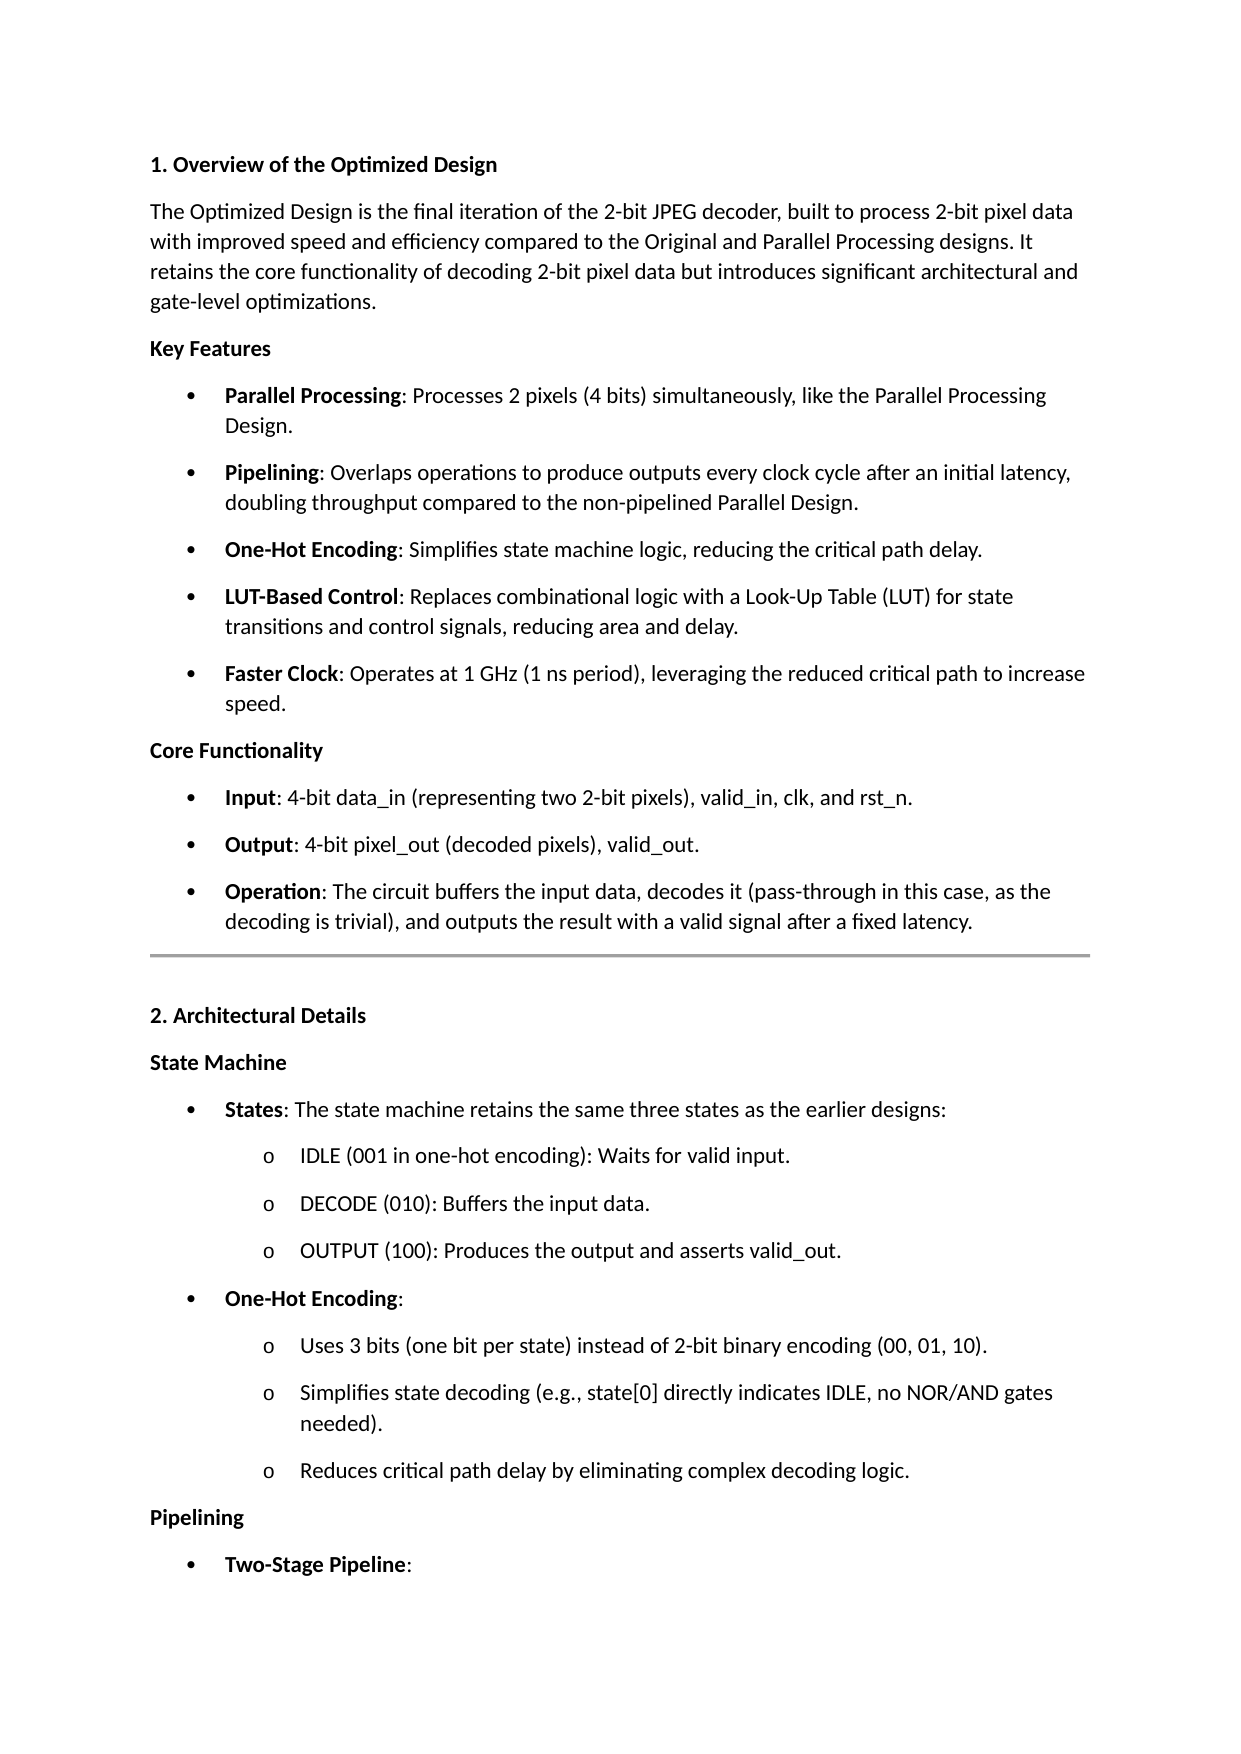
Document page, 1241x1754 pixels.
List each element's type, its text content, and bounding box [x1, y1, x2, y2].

list Faster Clock: Operates at 1 GHz (1 ns period), leveraging the reduced critical path to increase speed. [187, 659, 1090, 718]
text Key Features [150, 334, 1090, 362]
text 1. Overview of the Optimized Design [150, 150, 1090, 178]
text 2. Architectural Details [150, 1001, 1090, 1029]
list Input: 4-bit data_in (representing two 2-bit pixels), valid_in, clk, and rst_n. [187, 783, 1090, 811]
list States: The state machine retains the same three states as the earlier designs: [187, 1095, 1090, 1123]
list DECODE (010): Buffers the input data. [262, 1189, 1090, 1218]
list Parallel Processing: Processes 2 pixels (4 bits) simultaneously, like the Parallel Processing Design. [187, 381, 1090, 439]
text The Optimized Design is the final iteration of the 2-bit JPEG decoder, built to process 2-bit pixel data with improved speed and efficiency compared to the Original and Parallel Processing designs. It retains the core functionality of decoding 2-bit pixel data but introduces significant architectural and gate-level optimizations. [150, 197, 1090, 316]
list Pipelining: Overlaps operations to produce outputs every clock cycle after an initial latency, doubling throughput compared to the non-pipelined Parallel Design. [187, 458, 1090, 517]
list Two-Stage Pipeline: [187, 1550, 1090, 1578]
list Uses 3 bits (one bit per state) instead of 2-bit binary encoding (00, 01, 10). [262, 1331, 1090, 1359]
list One-Hot Encoding: Simplifies state machine logic, reducing the critical path delay. [187, 535, 1090, 563]
list IDLE (001 in one-hot encoding): Waits for valid input. [262, 1142, 1090, 1170]
text Core Functionality [150, 736, 1090, 764]
list Simplifies state decoding (e.g., state[0] directly indicates IDLE, no NOR/AND gates needed). [262, 1378, 1090, 1437]
list One-Hot Encoding: [187, 1284, 1090, 1312]
list Operation: The circuit buffers the input data, decodes it (pass-through in this case, as the decoding is trivial), and outputs the result with a valid signal after a fixed latency. [187, 877, 1090, 935]
list Output: 4-bit pixel_out (decoded pixels), valid_out. [187, 830, 1090, 858]
list OUTPUT (100): Produces the output and asserts valid_out. [262, 1236, 1090, 1265]
text Pipelining [150, 1503, 1090, 1531]
list Reduces critical path delay by eliminating complex decoding logic. [262, 1456, 1090, 1484]
list LUT-Based Control: Replaces combinational logic with a Look-Up Table (LUT) for state transitions and control signals, reducing area and delay. [187, 582, 1090, 641]
text State Machine [150, 1048, 1090, 1076]
